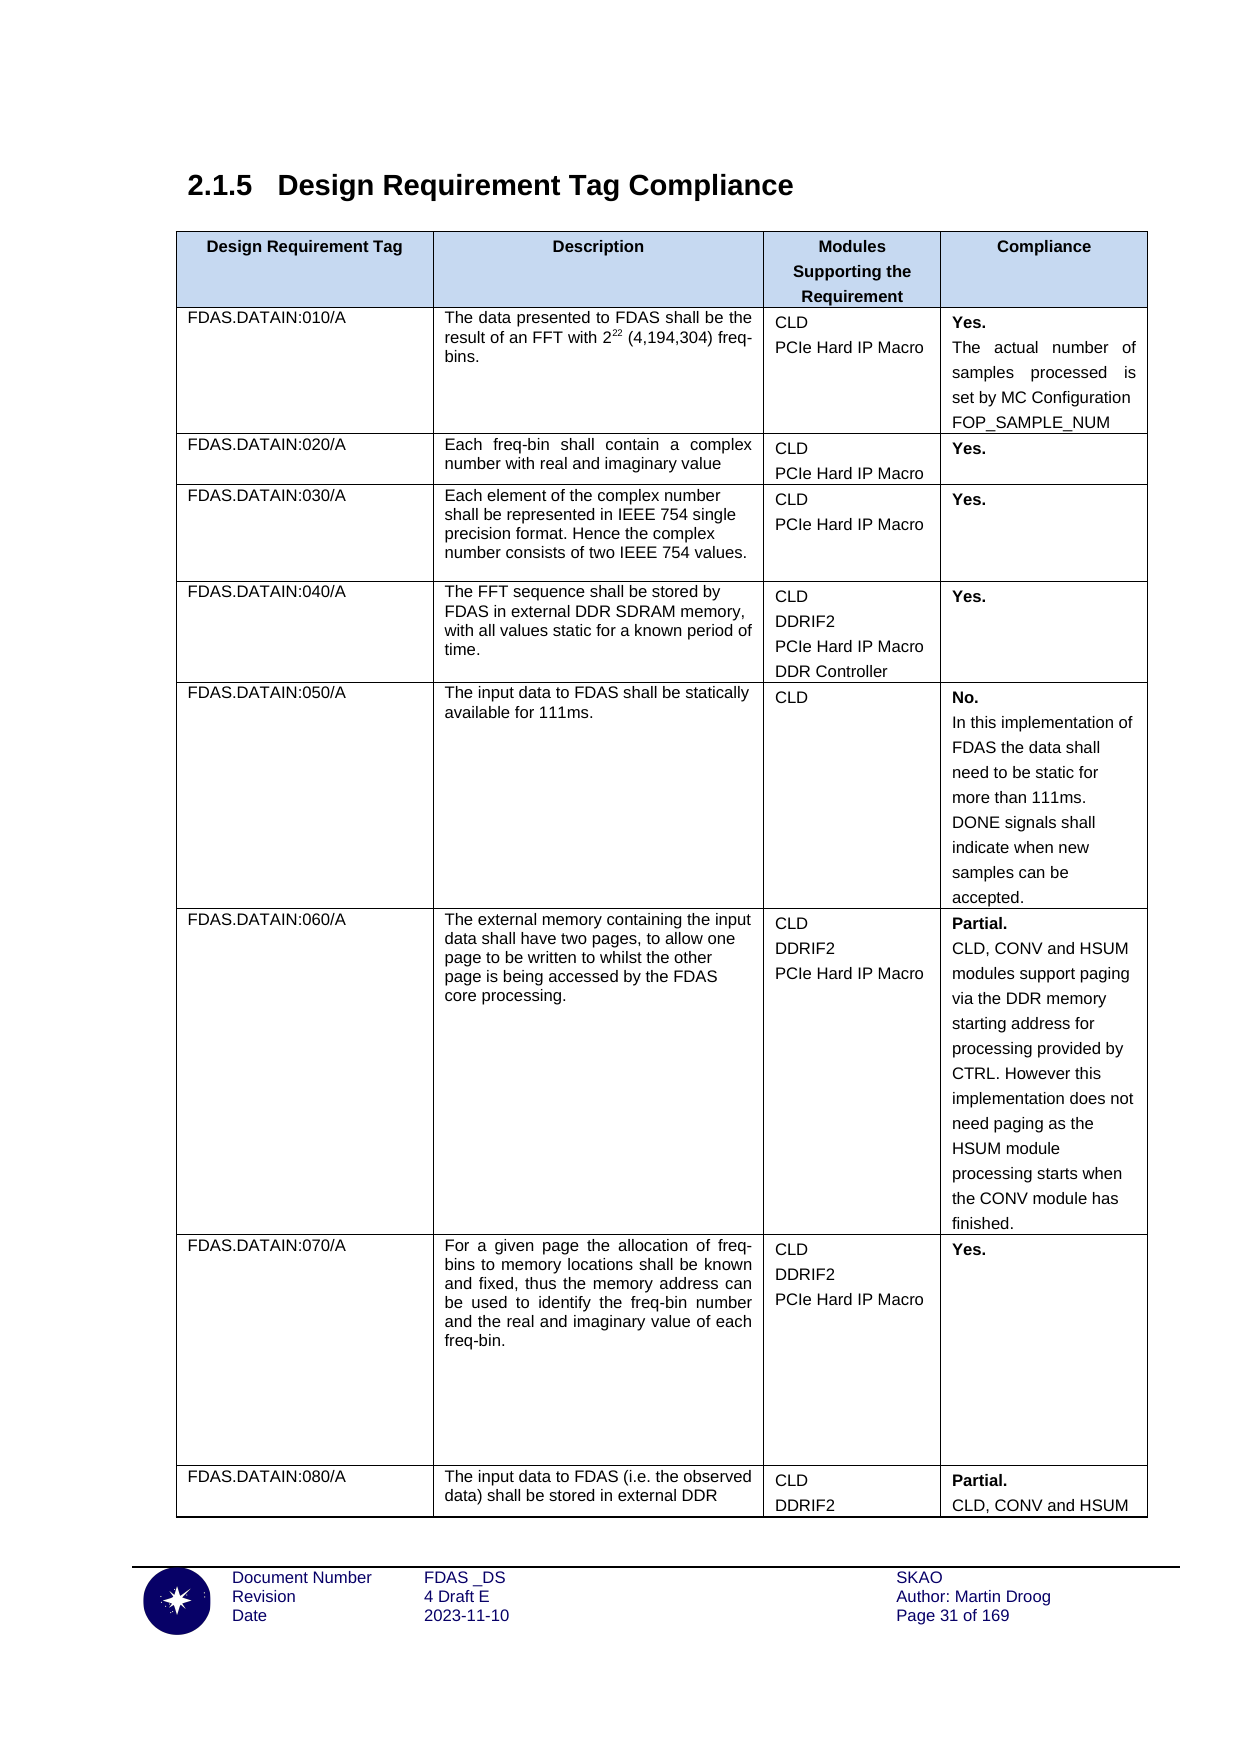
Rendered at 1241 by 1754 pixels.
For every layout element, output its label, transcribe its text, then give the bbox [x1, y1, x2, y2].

table_cell Yes. [941, 582, 1147, 682]
table_cell FDAS.DATAIN:010/A [177, 308, 433, 433]
table_cell For a given page the allocation of freq-bins to memory locations shall be known and fixed, thus the memory address can be used to identify the freq-bin number and the real and imaginary value of each freq-bin. [434, 1235, 763, 1465]
table_cell Yes. [941, 485, 1147, 581]
table_cell CLD PCIe Hard IP Macro [764, 485, 940, 581]
table_cell FDAS.DATAIN:060/A [177, 909, 433, 1234]
table_cell No. In this implementation of FDAS the data shall need to be static for more than 111ms. DONE signals shall indicate when new samples can be accepted. [941, 683, 1147, 908]
table_cell Yes. [941, 434, 1147, 484]
table_cell Each freq-bin shall contain a complex number with real and imaginary value [434, 434, 763, 484]
table_cell CLD DDRIF2 DDR Controller [764, 1466, 940, 1516]
table_cell FDAS.DATAIN:030/A [177, 485, 433, 581]
table_cell CLD PCIe Hard IP Macro [764, 434, 940, 484]
table_cell CLD DDRIF2 PCIe Hard IP Macro DDR Controller [764, 582, 940, 682]
picture [143, 1567, 211, 1635]
table_cell Each element of the complex number shall be represented in IEEE 754 single precision format. Hence the complex number consists of two IEEE 754 values. [434, 485, 763, 581]
table_cell CLD [764, 683, 940, 908]
table_cell FDAS.DATAIN:020/A [177, 434, 433, 484]
table_cell CLD DDRIF2 PCIe Hard IP Macro [764, 1235, 940, 1465]
table_cell CLD DDRIF2 PCIe Hard IP Macro [764, 909, 940, 1234]
table_cell Yes. The actual number of samples processed is set by MC Configuration FOP_SAMPLE_NUM [941, 308, 1147, 433]
table_cell FDAS.DATAIN:040/A [177, 582, 433, 682]
table_cell The external memory containing the input data shall have two pages, to allow one page to be written to whilst the other page is being accessed by the FDAS core processing. [434, 909, 763, 1234]
table_cell FDAS.DATAIN:050/A [177, 683, 433, 908]
table_cell The data presented to FDAS shall be the result of an FFT with 222 (4,194,304) freq-bins. [434, 308, 763, 433]
table_header Design Requirement Tag [177, 232, 433, 307]
table_cell The input data to FDAS shall be statically available for 111ms. [434, 683, 763, 908]
table_header Compliance [941, 232, 1147, 307]
table_cell FDAS.DATAIN:080/A [177, 1466, 433, 1516]
table_cell The FFT sequence shall be stored by FDAS in external DDR SDRAM memory, with all values static for a known period of time. [434, 582, 763, 682]
table_cell CLD PCIe Hard IP Macro [764, 308, 940, 433]
table_cell FDAS.DATAIN:070/A [177, 1235, 433, 1465]
subtitle Design Requirement Tag Compliance [187, 175, 1107, 200]
table_cell Yes. [941, 1235, 1147, 1465]
table_cell Partial. CLD, CONV and HSUM modules support paging via the DDR memory starting address for processing provided by CTRL. However this implementation does not need paging as the HSUM module processing starts when the CONV module has finished. [941, 909, 1147, 1234]
table_header Modules Supporting the Requirement [764, 232, 940, 307]
table_header Description [434, 232, 763, 307]
